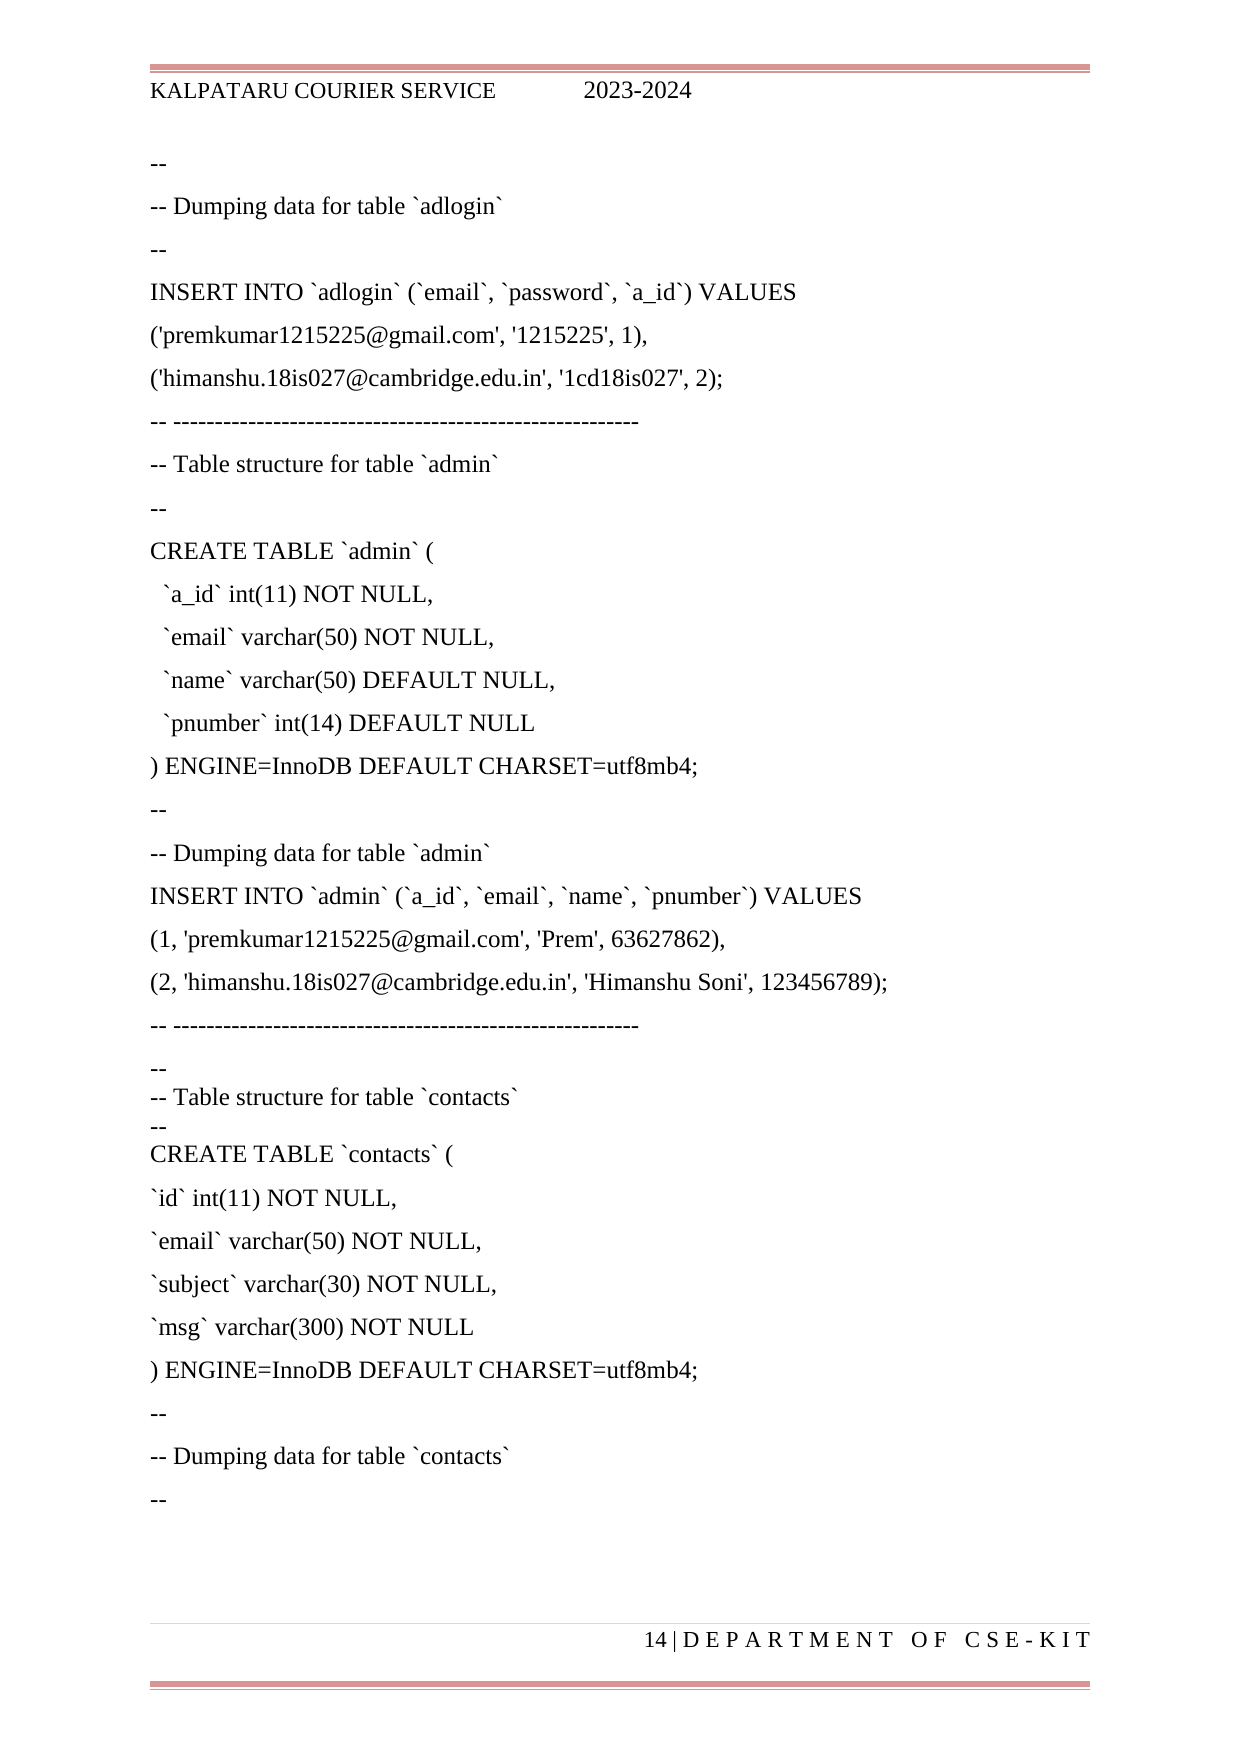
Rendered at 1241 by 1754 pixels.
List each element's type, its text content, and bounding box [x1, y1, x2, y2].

text -- [150, 148, 1090, 176]
text CREATE TABLE `admin` ( [150, 536, 1090, 564]
text `subject` varchar(30) NOT NULL, [150, 1269, 1090, 1298]
text CREATE TABLE `contacts` ( [150, 1139, 1090, 1168]
text INSERT INTO `adlogin` (`email`, `password`, `a_id`) VALUES [150, 277, 1090, 306]
text -- Dumping data for table `admin` [150, 838, 1090, 866]
text -- [150, 1398, 1090, 1427]
text -- Dumping data for table `contacts` [150, 1441, 1090, 1470]
text -- [150, 1053, 1090, 1082]
text `email` varchar(50) NOT NULL, [150, 1226, 1090, 1254]
text -- -------------------------------------------------------- [150, 1010, 1090, 1039]
text -- [150, 794, 1090, 823]
text (2, 'himanshu.18is027@cambridge.edu.in', 'Himanshu Soni', 123456789); [150, 967, 1090, 996]
text `name` varchar(50) DEFAULT NULL, [150, 665, 1090, 694]
text `msg` varchar(300) NOT NULL [150, 1312, 1090, 1341]
text (1, 'premkumar1215225@gmail.com', 'Prem', 63627862), [150, 924, 1090, 953]
text `id` int(11) NOT NULL, [150, 1183, 1090, 1211]
text -- Dumping data for table `adlogin` [150, 191, 1090, 219]
text `a_id` int(11) NOT NULL, [150, 579, 1090, 608]
text ('premkumar1215225@gmail.com', '1215225', 1), [150, 320, 1090, 349]
text -- Table structure for table `contacts` [150, 1082, 1090, 1111]
text -- -------------------------------------------------------- [150, 406, 1090, 435]
text -- Table structure for table `admin` [150, 449, 1090, 478]
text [150, 1355, 1090, 1384]
text -- [150, 1111, 1090, 1139]
text -- [150, 493, 1090, 521]
text -- [150, 234, 1090, 263]
text -- [150, 1484, 1090, 1513]
text INSERT INTO `admin` (`a_id`, `email`, `name`, `pnumber`) VALUES [150, 881, 1090, 909]
text `email` varchar(50) NOT NULL, [150, 622, 1090, 651]
text `pnumber` int(14) DEFAULT NULL [150, 708, 1090, 737]
text ) ENGINE=InnoDB DEFAULT CHARSET=utf8mb4; [150, 751, 1090, 780]
text ('himanshu.18is027@cambridge.edu.in', '1cd18is027', 2); [150, 363, 1090, 392]
